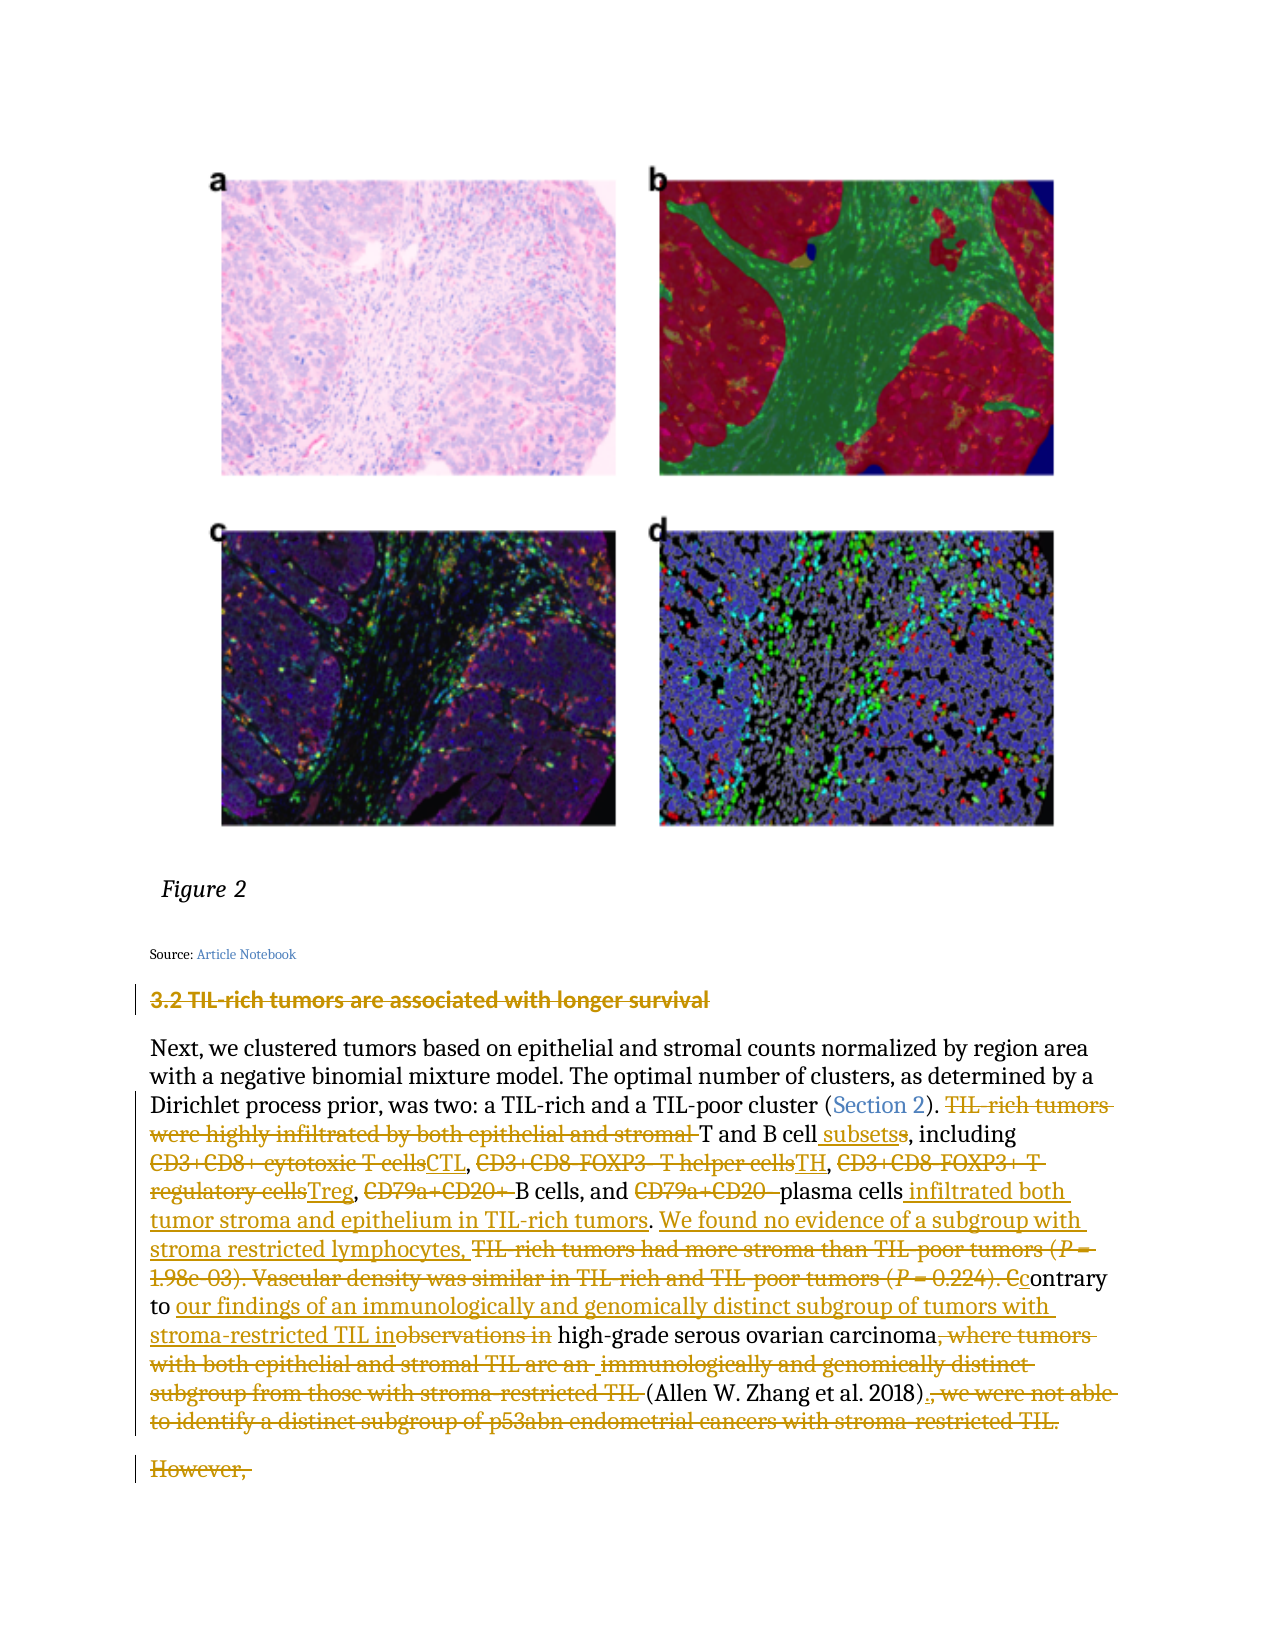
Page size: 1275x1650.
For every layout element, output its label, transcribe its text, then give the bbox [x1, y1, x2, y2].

picture [200, 153, 1075, 854]
table_header Figure 2 [150, 150, 1125, 916]
text Next, we clustered tumors based on epithelial and stromal counts normalized by region area with a negative binomial mixture model. The optimal number of clusters, as determined by a Dirichlet process prior, was two: a TIL-rich and a TIL-poor cluster (Section 2). T and B cell, including , , , B cells, and plasma cells. ontrary to high-grade serous ovarian carcinoma(Allen W. Zhang et al. 2018) [150, 1033, 1125, 1436]
text Source: Article Notebook [150, 934, 1125, 963]
